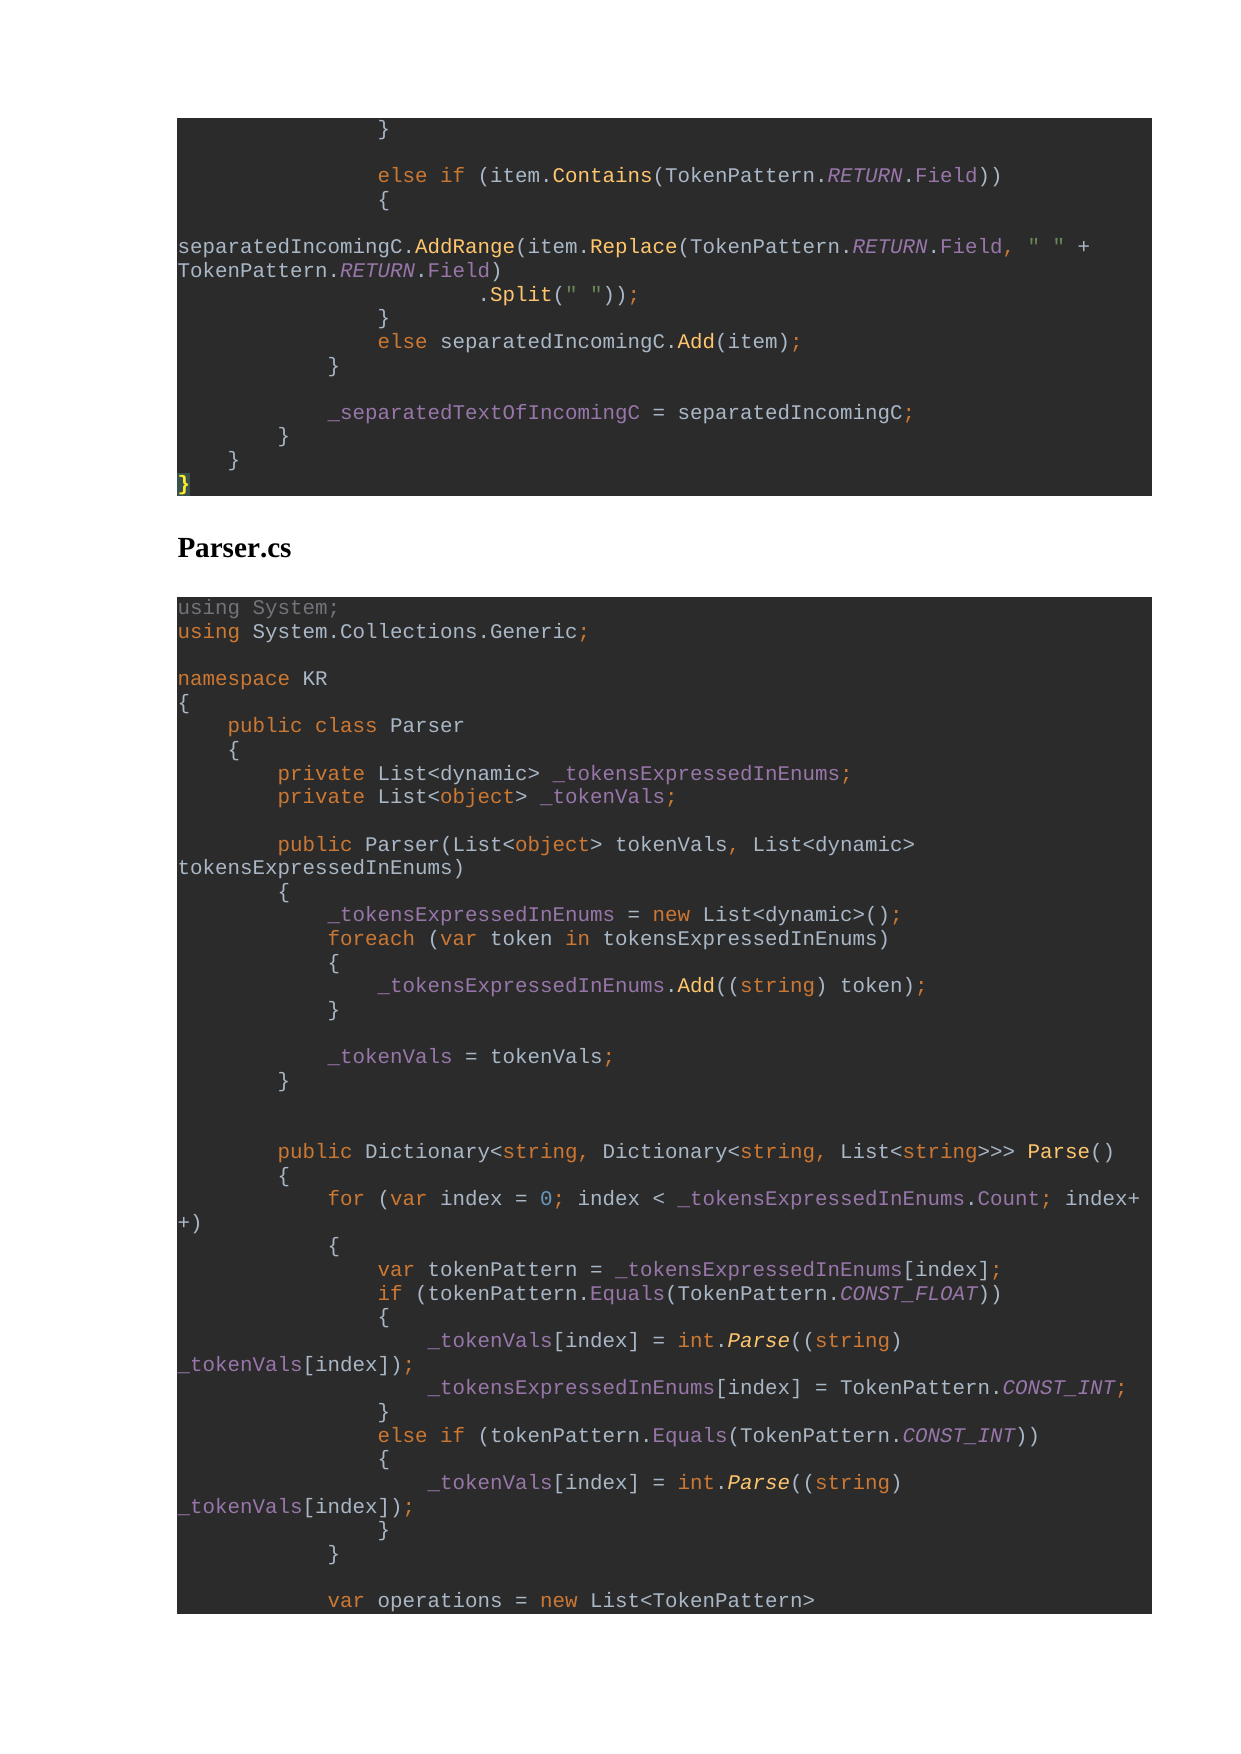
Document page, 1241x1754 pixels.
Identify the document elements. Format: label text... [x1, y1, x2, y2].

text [177, 118, 1152, 496]
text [177, 597, 1152, 1614]
text Parser.cs [177, 530, 1152, 563]
